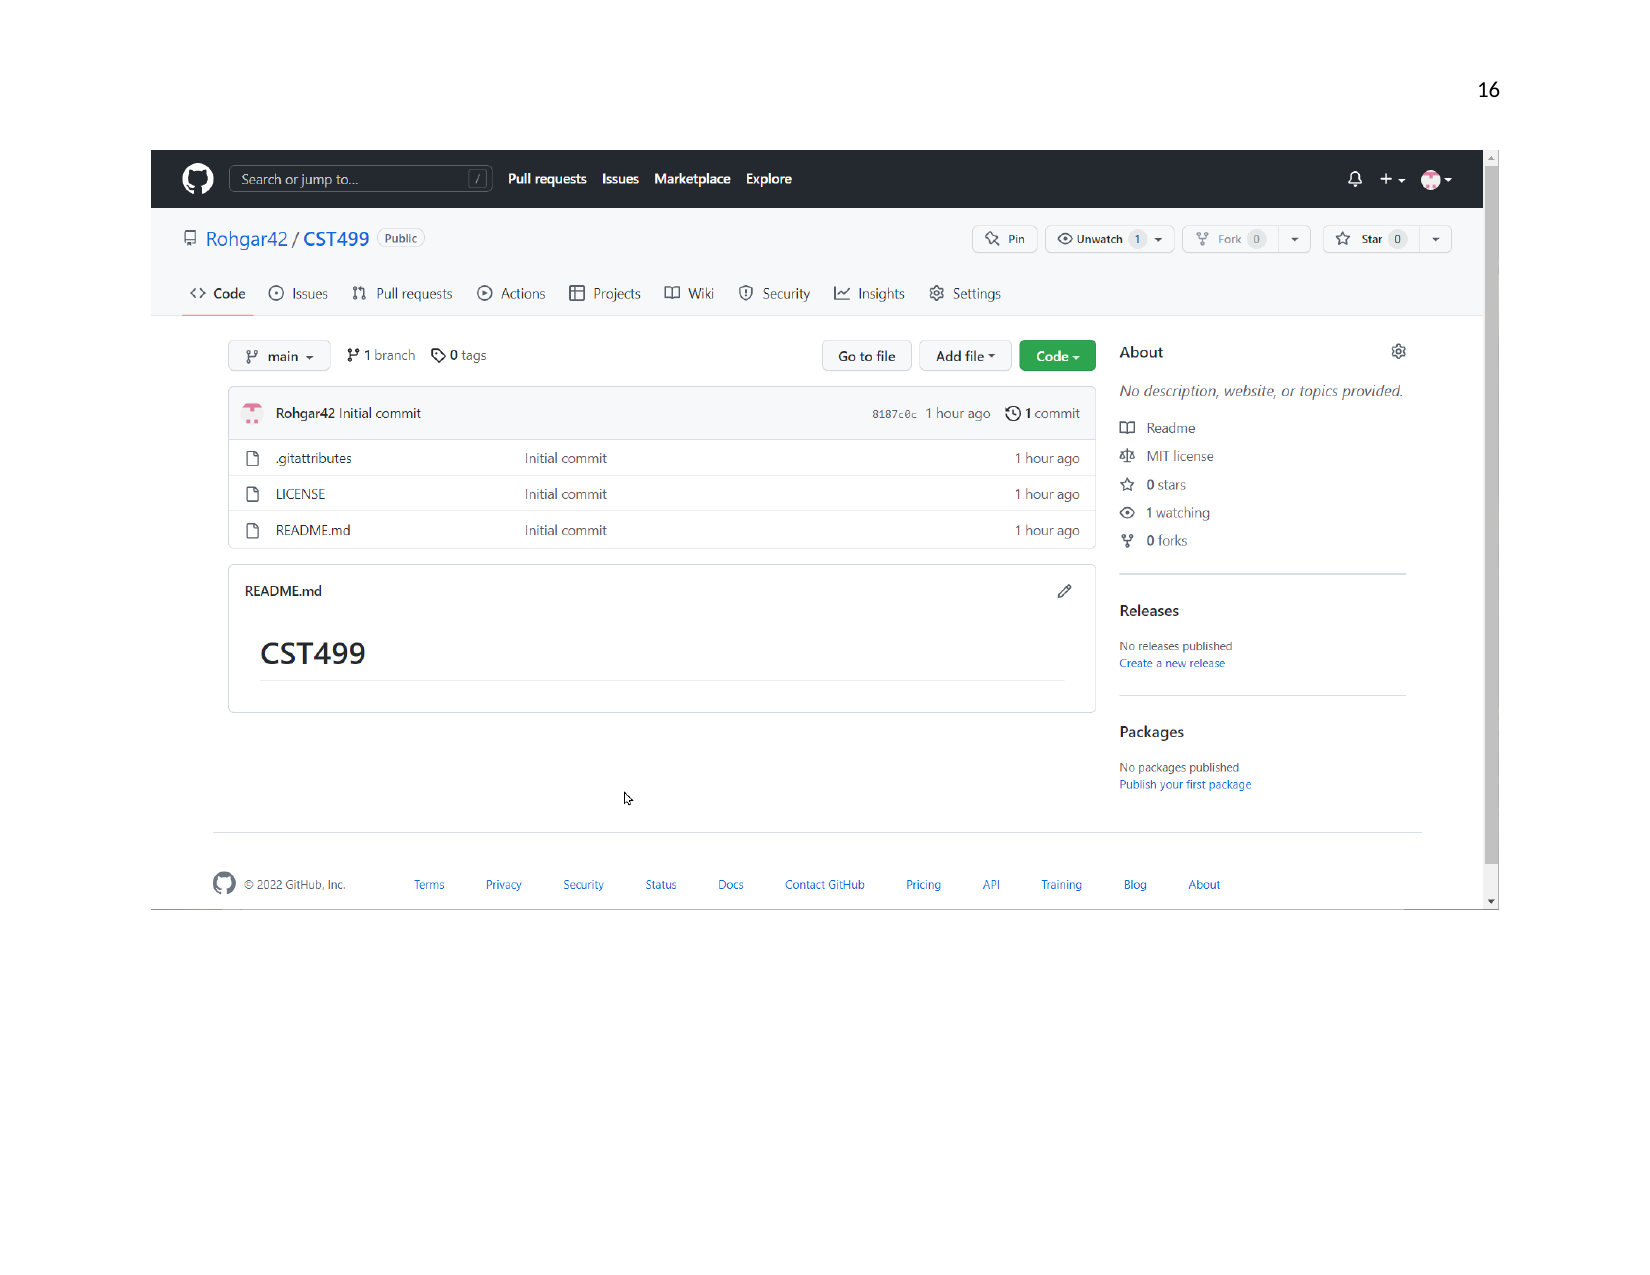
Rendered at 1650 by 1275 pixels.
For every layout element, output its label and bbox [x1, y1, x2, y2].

picture [151, 150, 1499, 910]
